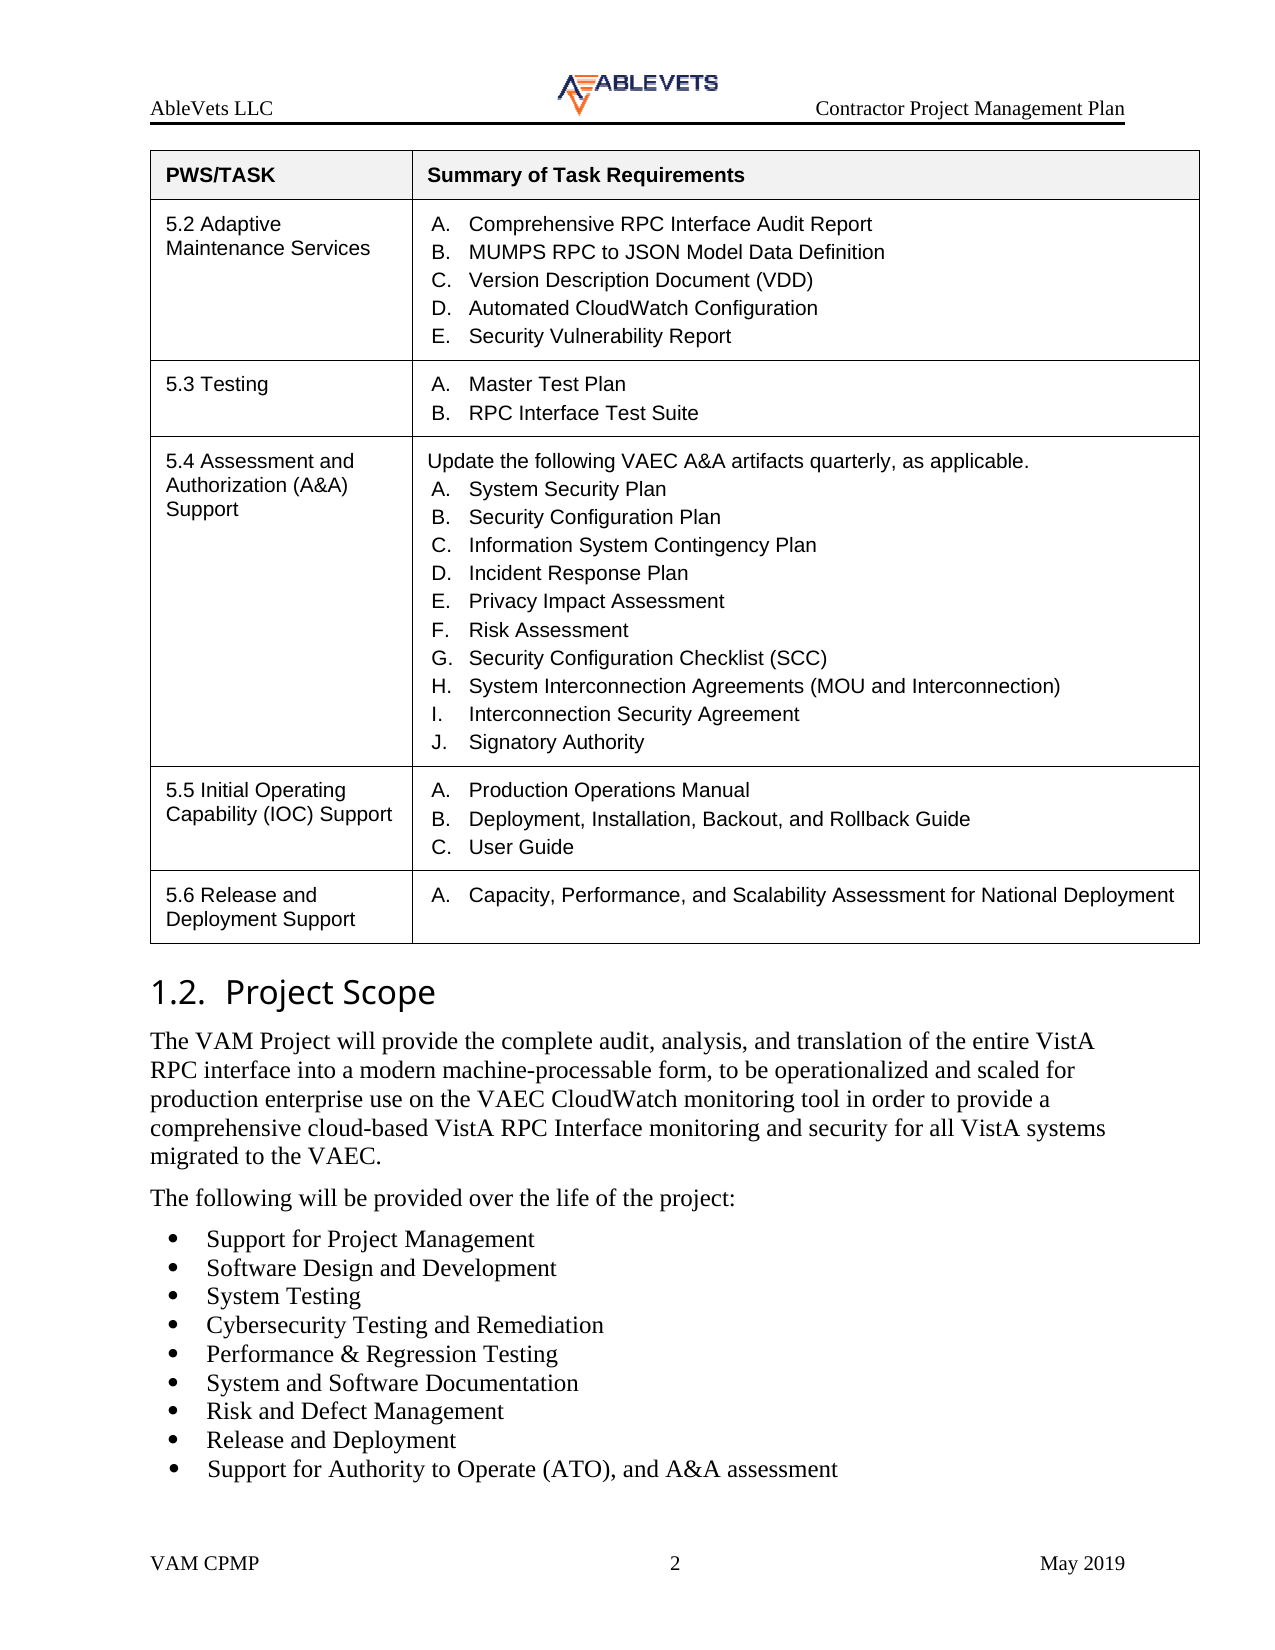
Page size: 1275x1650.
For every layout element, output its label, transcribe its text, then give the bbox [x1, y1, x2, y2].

table_cell 5.4 Assessment and Authorization (A&A) Support [151, 437, 412, 766]
list Cybersecurity Testing and Remediation [169, 1310, 1125, 1339]
table_header PWS/TASK [151, 151, 412, 199]
picture [557, 75, 718, 116]
list Software Design and Development [169, 1253, 1125, 1281]
table_cell 5.2 Adaptive Maintenance Services [151, 200, 412, 359]
list System Testing [169, 1281, 1125, 1310]
list Performance & Regression Testing [169, 1339, 1125, 1368]
list System and Software Documentation [169, 1368, 1125, 1396]
list Risk and Defect Management [169, 1396, 1125, 1425]
table_cell Production Operations Manual Deployment, Installation, Backout, and Rollback Guide User Guide [413, 767, 1199, 870]
table_cell 5.5 Initial Operating Capability (IOC) Support [151, 767, 412, 870]
table_cell Master Test Plan RPC Interface Test Suite [413, 361, 1199, 436]
list Release and Deployment [169, 1425, 1125, 1454]
subtitle Project Scope [150, 968, 1125, 1014]
text The VAM Project will provide the complete audit, analysis, and translation of the entire VistA RPC interface into a modern machine-processable form, to be operationalized and scaled for production enterprise use on the VAEC CloudWatch monitoring tool in order to provide a comprehensive cloud-based VistA RPC Interface monitoring and security for all VistA systems migrated to the VAEC. [150, 1026, 1125, 1170]
table_cell Comprehensive RPC Interface Audit Report MUMPS RPC to JSON Model Data Definition Version Description Document (VDD) Automated CloudWatch Configuration Security Vulnerability Report [413, 200, 1199, 359]
table_header Summary of Task Requirements [413, 151, 1199, 199]
table_cell Capacity, Performance, and Scalability Assessment for National Deployment [413, 871, 1199, 942]
text The following will be provided over the life of the project: [150, 1183, 1125, 1211]
list Support for Project Management [169, 1224, 1125, 1253]
list Support for Authority to Operate (ATO), and A&A assessment [169, 1454, 1125, 1483]
table_cell Update the following VAEC A&A artifacts quarterly, as applicable. System Security Plan Security Configuration Plan Information System Contingency Plan Incident Response Plan Privacy Impact Assessment Risk Assessment Security Configuration Checklist (SCC) System Interconnection Agreements (MOU and Interconnection) Interconnection Security Agreement Signatory Authority [413, 437, 1199, 766]
table_cell 5.3 Testing [151, 361, 412, 436]
table_cell 5.6 Release and Deployment Support [151, 871, 412, 942]
